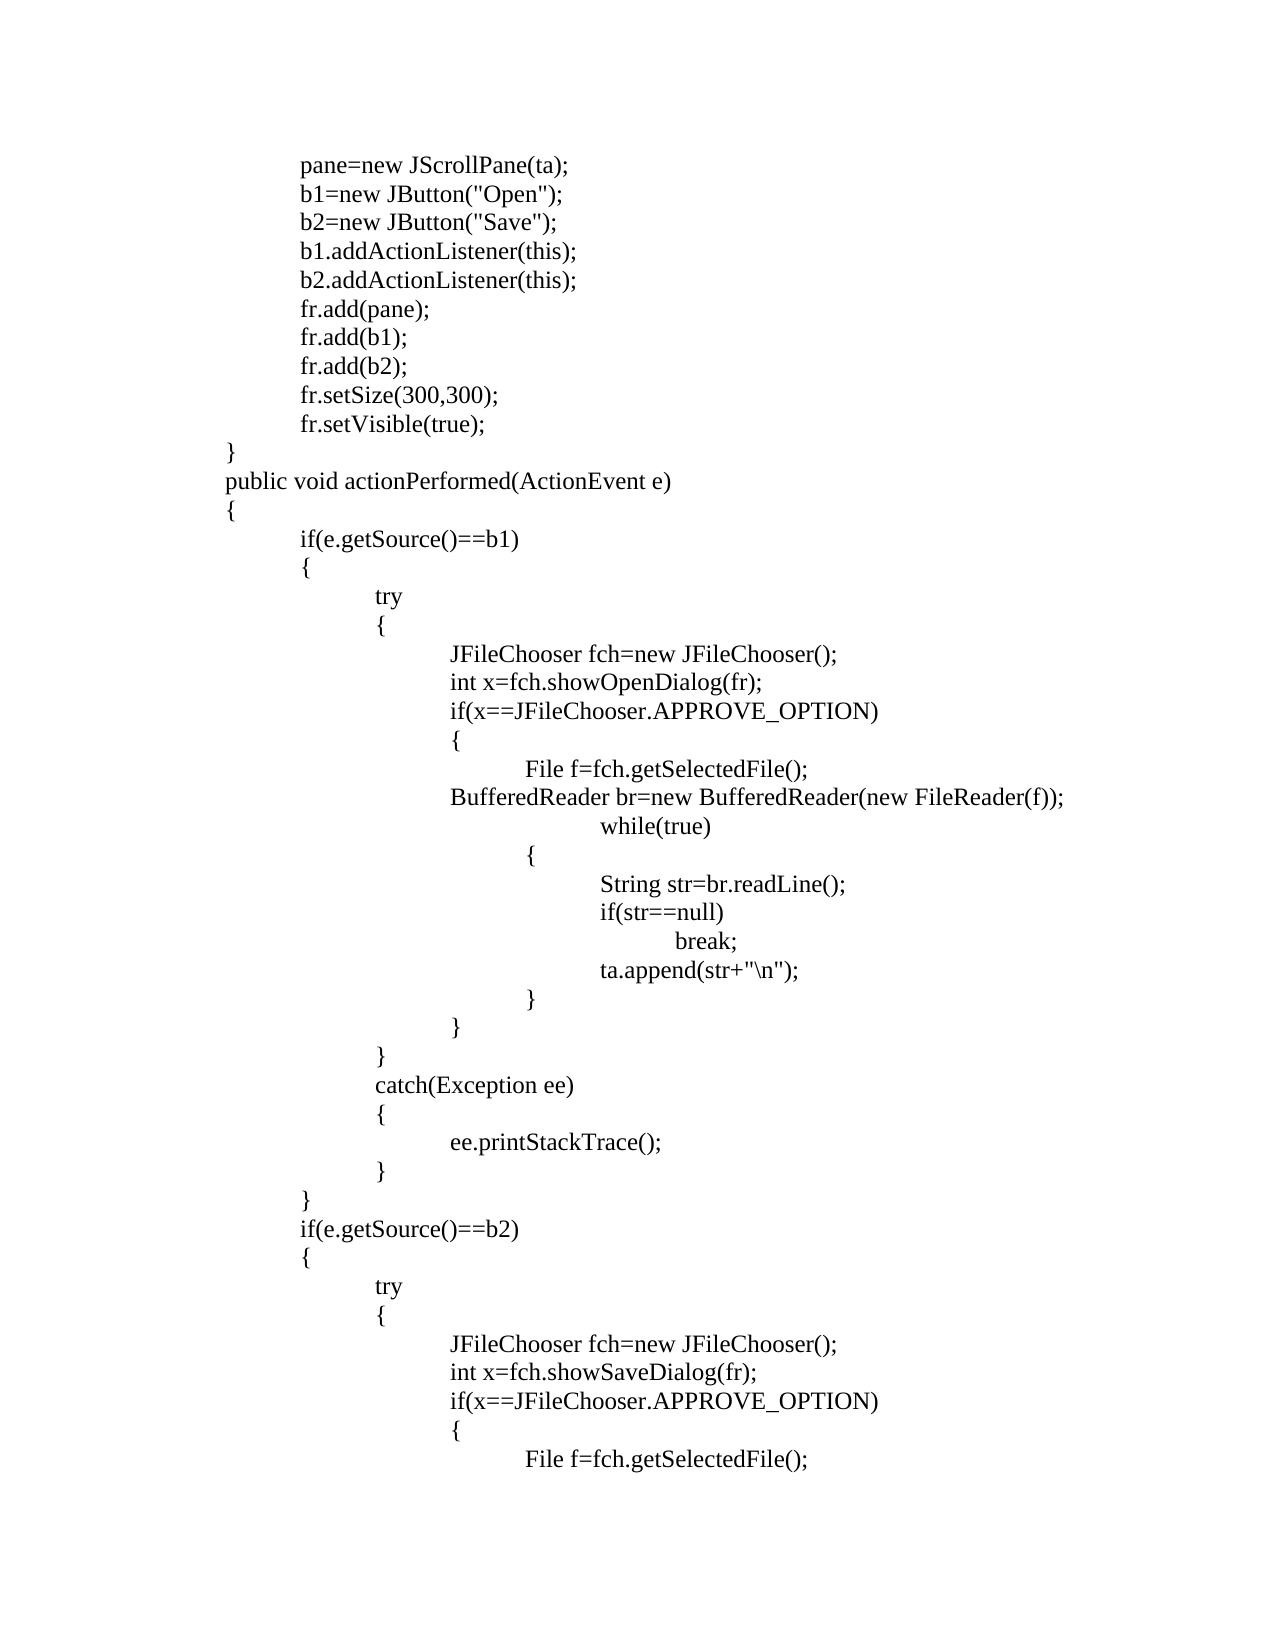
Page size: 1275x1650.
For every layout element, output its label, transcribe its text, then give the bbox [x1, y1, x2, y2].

text b1.addActionListener(this); [150, 236, 1125, 265]
text File f=fch.getSelectedFile(); [150, 754, 1125, 782]
text pane=new JScrollPane(ta); [150, 150, 1125, 179]
text { [150, 495, 1125, 524]
text break; [150, 926, 1125, 955]
text { [150, 1099, 1125, 1127]
text try [150, 1271, 1125, 1300]
text } [150, 1156, 1125, 1185]
text { [150, 1415, 1125, 1444]
text { [150, 840, 1125, 869]
text if(e.getSource()==b1) [150, 524, 1125, 552]
text b2=new JButton("Save"); [150, 207, 1125, 236]
text fr.setVisible(true); [150, 409, 1125, 437]
text fr.add(b2); [150, 351, 1125, 380]
text String str=br.readLine(); [150, 869, 1125, 897]
text } [150, 1041, 1125, 1070]
text File f=fch.getSelectedFile(); [150, 1444, 1125, 1472]
text JFileChooser fch=new JFileChooser(); [150, 1329, 1125, 1357]
text int x=fch.showSaveDialog(fr); [150, 1357, 1125, 1386]
text } [150, 1185, 1125, 1214]
text int x=fch.showOpenDialog(fr); [150, 667, 1125, 696]
text b1=new JButton("Open"); [150, 179, 1125, 207]
text catch(Exception ee) [150, 1070, 1125, 1099]
text JFileChooser fch=new JFileChooser(); [150, 639, 1125, 667]
text } [150, 437, 1125, 466]
text { [150, 610, 1125, 639]
text ee.printStackTrace(); [150, 1127, 1125, 1156]
text ta.append(str+"\n"); [150, 955, 1125, 984]
text { [150, 725, 1125, 754]
text } [150, 1012, 1125, 1041]
text } [150, 984, 1125, 1012]
text BufferedReader br=new BufferedReader(new FileReader(f)); while(true) [150, 782, 1125, 840]
text if(e.getSource()==b2) [150, 1214, 1125, 1242]
text if(x==JFileChooser.APPROVE_OPTION) [150, 696, 1125, 725]
text if(x==JFileChooser.APPROVE_OPTION) [150, 1386, 1125, 1415]
text fr.add(pane); [150, 294, 1125, 322]
text try [150, 581, 1125, 610]
text { [150, 1242, 1125, 1271]
text { [150, 1300, 1125, 1329]
text if(str==null) [150, 897, 1125, 926]
text fr.setSize(300,300); [150, 380, 1125, 409]
text b2.addActionListener(this); [150, 265, 1125, 294]
text { [150, 552, 1125, 581]
text fr.add(b1); [150, 322, 1125, 351]
text public void actionPerformed(ActionEvent e) [150, 466, 1125, 495]
